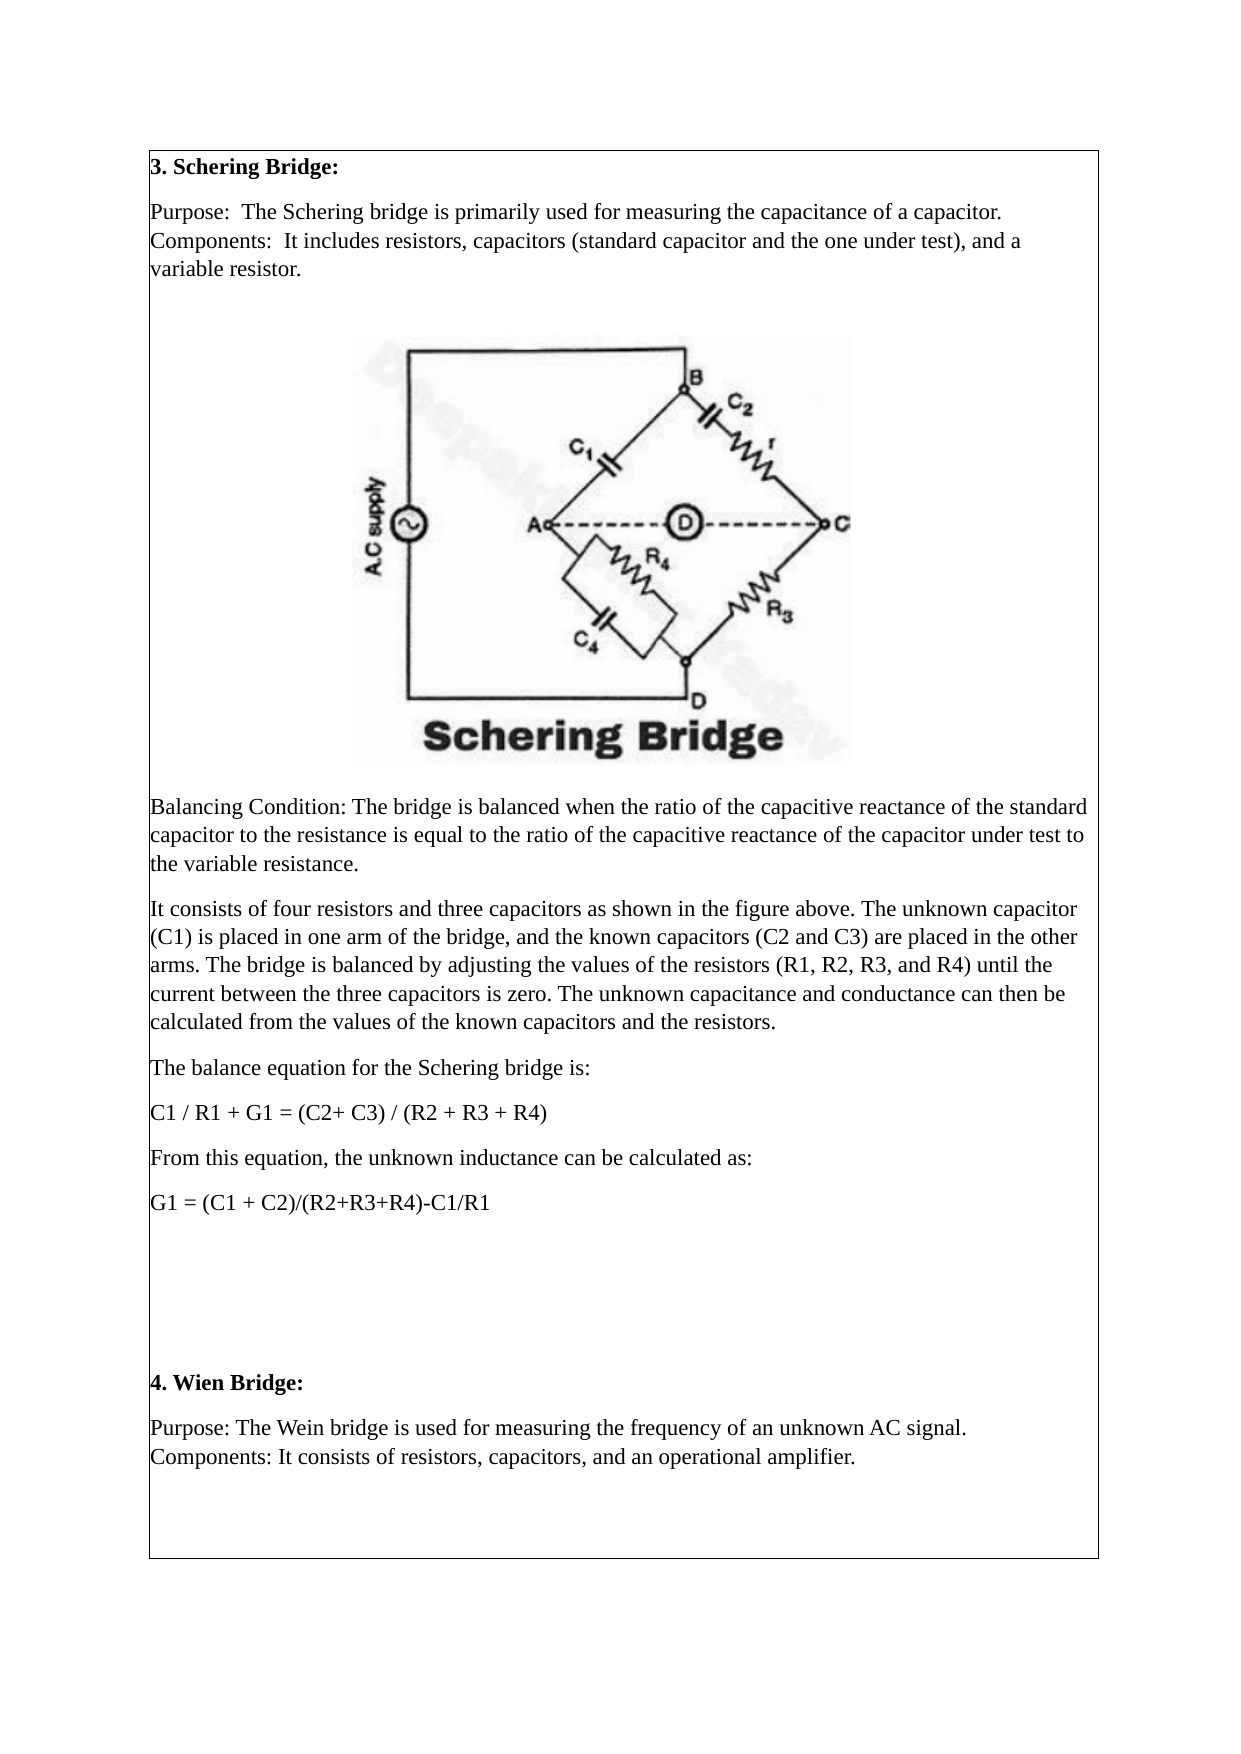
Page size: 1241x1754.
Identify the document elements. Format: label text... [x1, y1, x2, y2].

text Balancing Condition: The bridge is balanced when the ratio of the capacitive reactance of the standard capacitor to the resistance is equal to the ratio of the capacitive reactance of the capacitor under test to the variable resistance. [150, 789, 1098, 876]
text G1 = (C1 + C2)/(R2+R3+R4)-C1/R1 [150, 1186, 1098, 1215]
text 3. Schering Bridge: [150, 151, 1098, 179]
text It consists of four resistors and three capacitors as shown in the figure above. The unknown capacitor (C1) is placed in one arm of the bridge, and the known capacitors (C2 and C3) are placed in the other arms. The bridge is balanced by adjusting the values of the resistors (R1, R2, R3, and R4) until the current between the three capacitors is zero. The unknown capacitance and conductance can then be calculated from the values of the known capacitors and the resistors. [150, 892, 1098, 1035]
text Purpose: The Schering bridge is primarily used for measuring the capacitance of a capacitor. Components: It includes resistors, capacitors (standard capacitor and the one under test), and a variable resistor. [150, 195, 1098, 281]
text The balance equation for the Schering bridge is: [150, 1050, 1098, 1080]
text From this equation, the unknown inductance can be calculated as: [150, 1141, 1098, 1170]
picture [316, 300, 970, 774]
text C1 / R1 + G1 = (C2+ C3) / (R2 + R3 + R4) [150, 1096, 1098, 1125]
text 4. Wien Bridge: [150, 1366, 1098, 1396]
text Purpose: The Wein bridge is used for measuring the frequency of an unknown AC signal. Components: It consists of resistors, capacitors, and an operational amplifier. [150, 1411, 1098, 1469]
